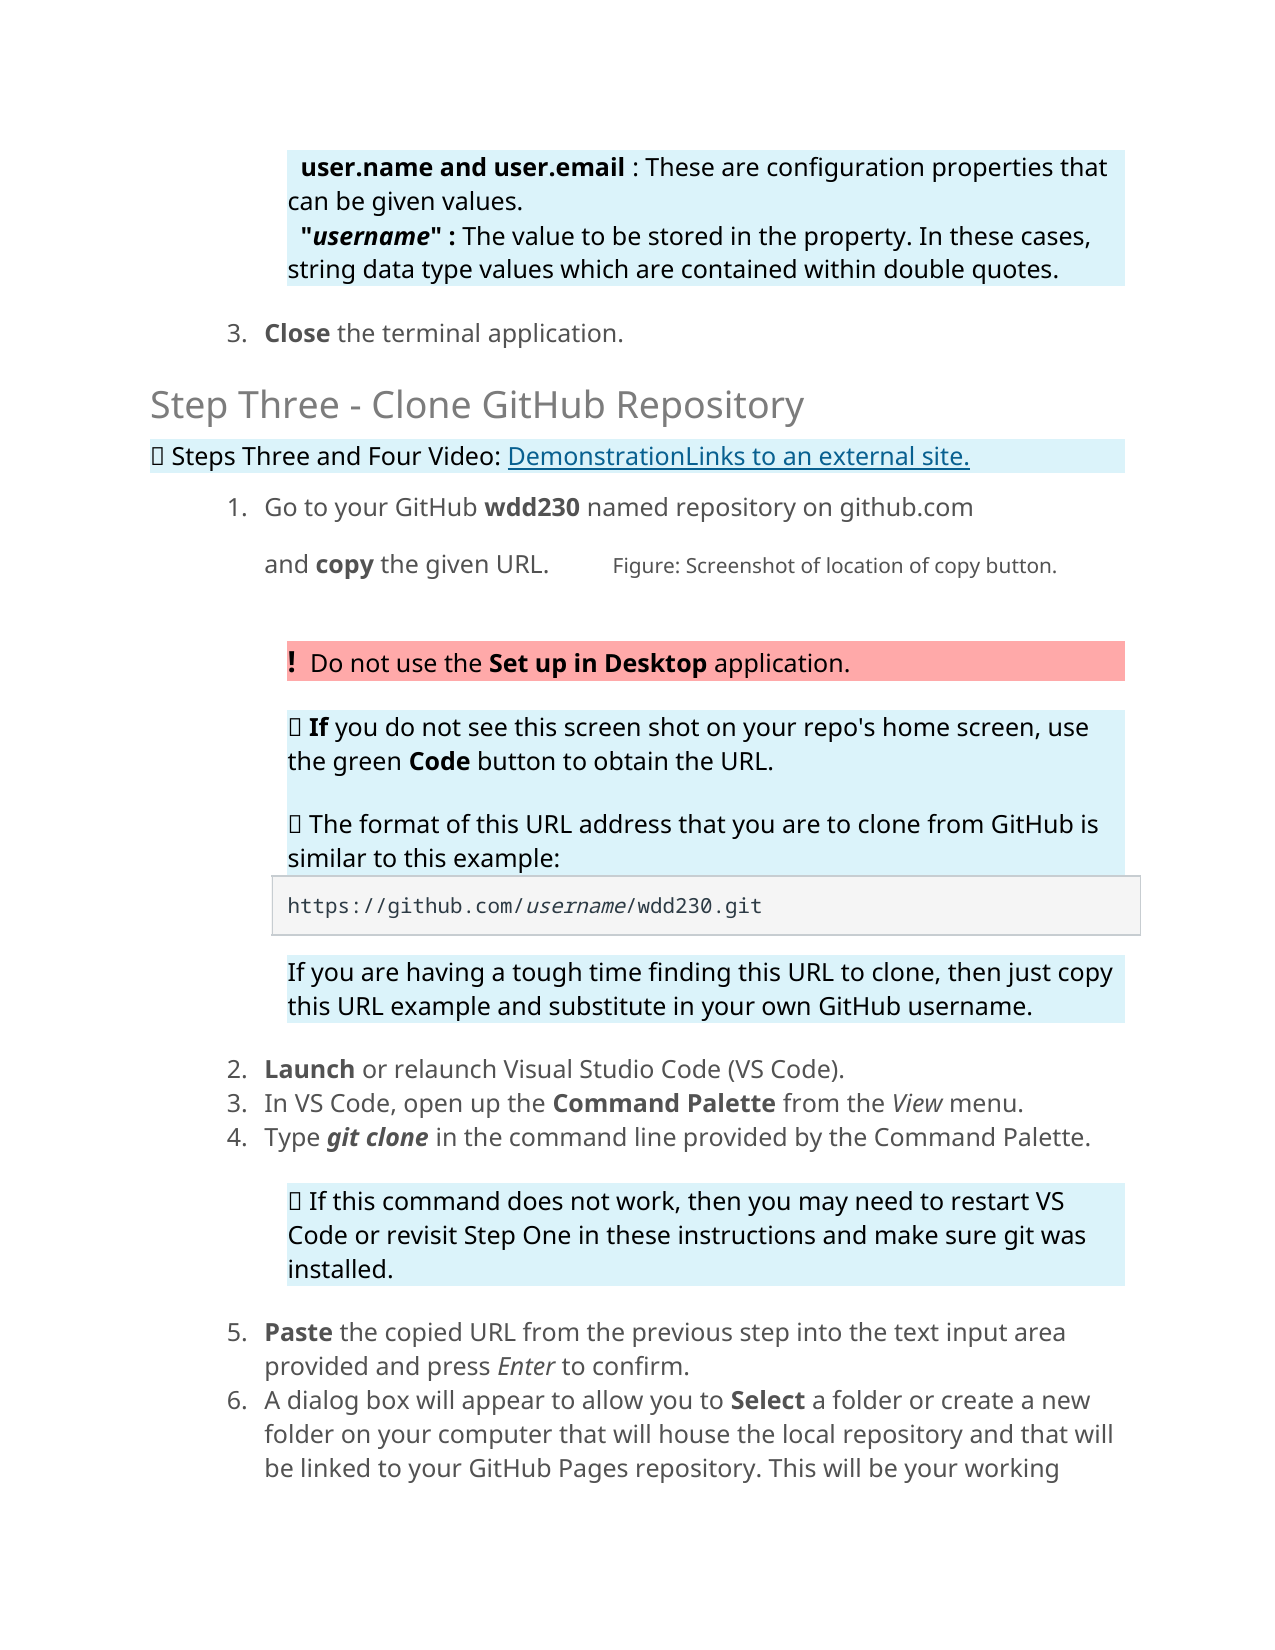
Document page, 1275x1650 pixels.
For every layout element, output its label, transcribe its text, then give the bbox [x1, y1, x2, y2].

list In VS Code, open up the Command Palette from the View menu. [227, 1086, 1125, 1120]
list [227, 1383, 1125, 1485]
text 💡 If you do not see this screen shot on your repo's home screen, use the green Code button to obtain the URL. [287, 710, 1125, 778]
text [287, 150, 1125, 286]
text https://github.com/username/wdd230.git [273, 877, 1140, 934]
list Paste the copied URL from the previous step into the text input area provided and press Enter to confirm. [227, 1315, 1125, 1383]
text 💡 If this command does not work, then you may need to restart VS Code or revisit Step One in these instructions and make sure git was installed. [287, 1183, 1125, 1286]
text If you are having a tough time finding this URL to clone, then just copy this URL example and substitute in your own GitHub username. [287, 955, 1125, 1023]
list Type git clone in the command line provided by the Command Palette. [227, 1120, 1125, 1154]
text 🎦 Steps Three and Four Video: DemonstrationLinks to an external site. [150, 439, 1125, 473]
text ! Do not use the Set up in Desktop application. [287, 641, 1125, 681]
text 💡 The format of this URL address that you are to clone from GitHub is similar to this example: [287, 807, 1125, 875]
list Go to your GitHub wdd230 named repository on github.com and copy the given URL. Figure: Screenshot of location of copy button. [227, 490, 1125, 612]
list Launch or relaunch Visual Studio Code (VS Code). [227, 1052, 1125, 1086]
list Close the terminal application. [227, 315, 1125, 349]
text Step Three - Clone GitHub Repository [150, 379, 1125, 430]
